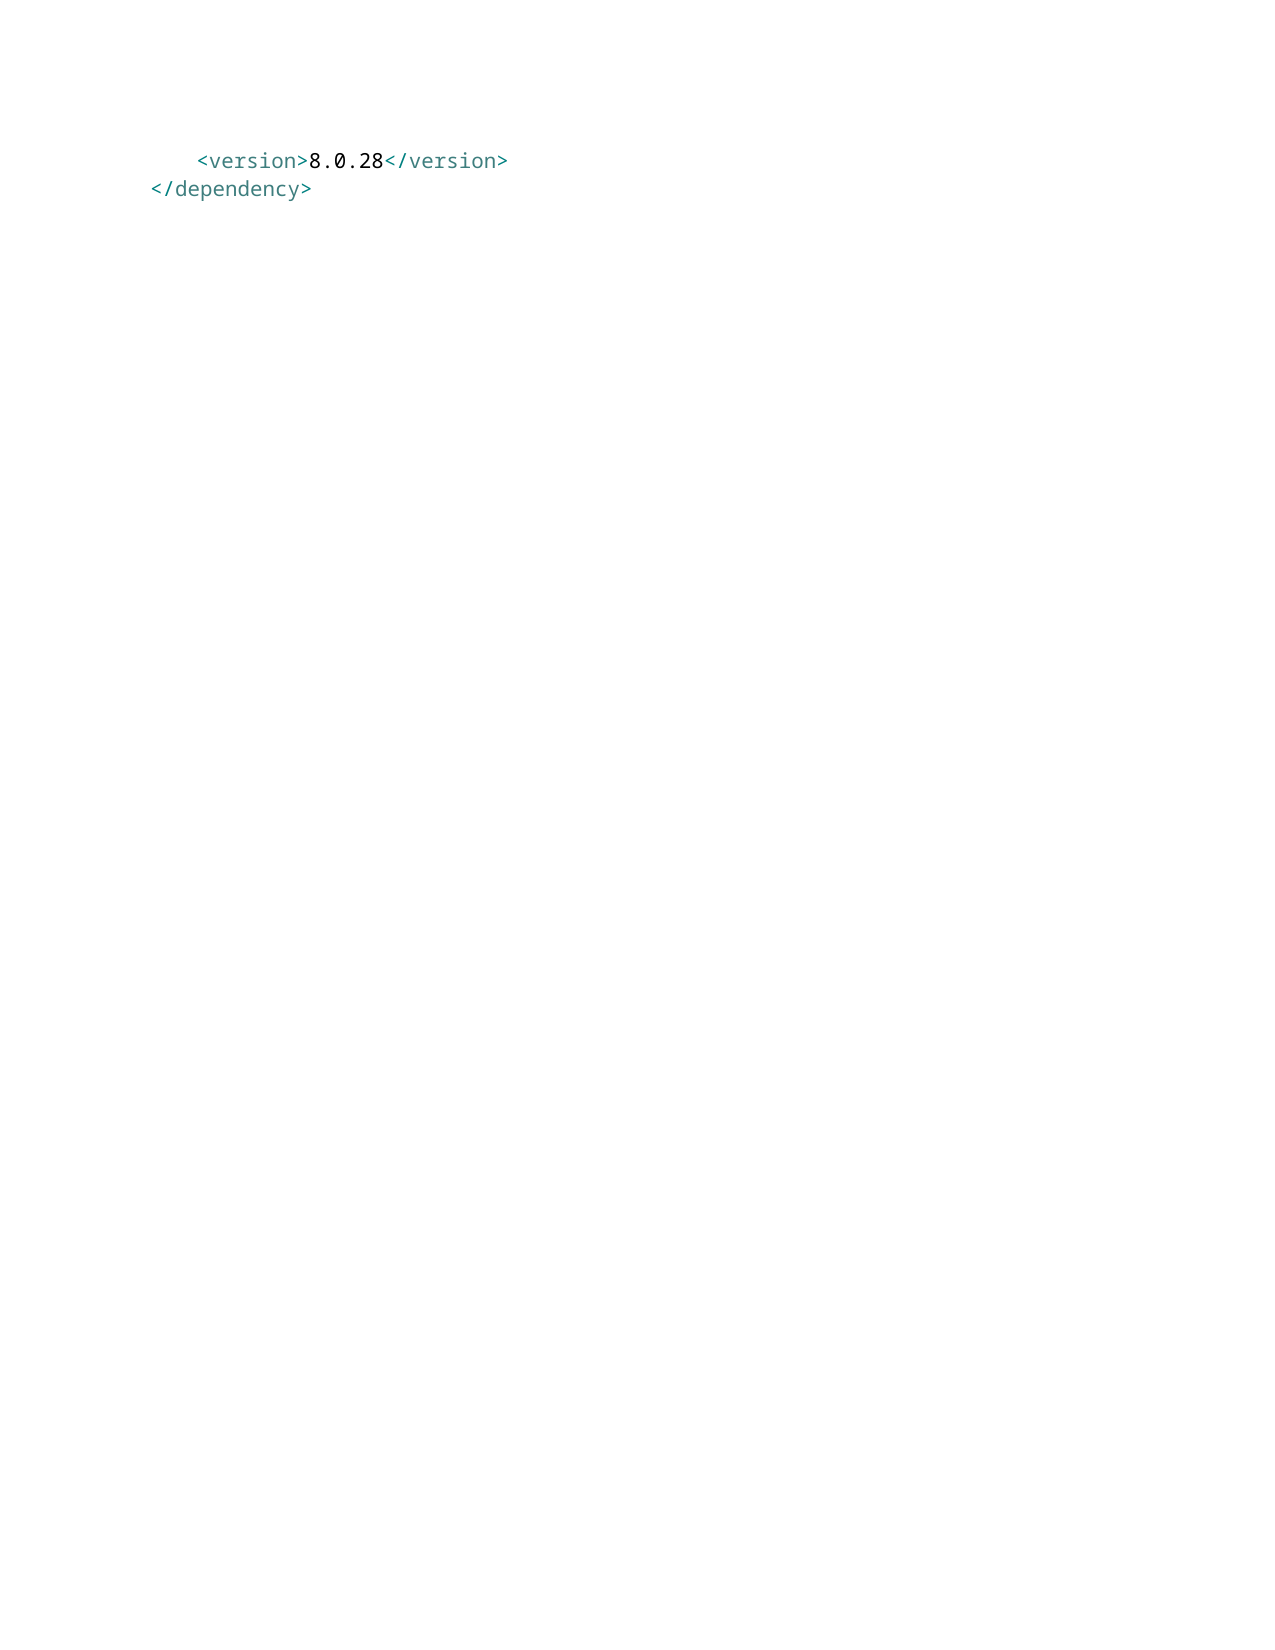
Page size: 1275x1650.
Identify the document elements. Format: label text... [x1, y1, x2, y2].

text <version>8.0.28</version> [196, 146, 1135, 174]
text </dependency> [150, 174, 1135, 203]
